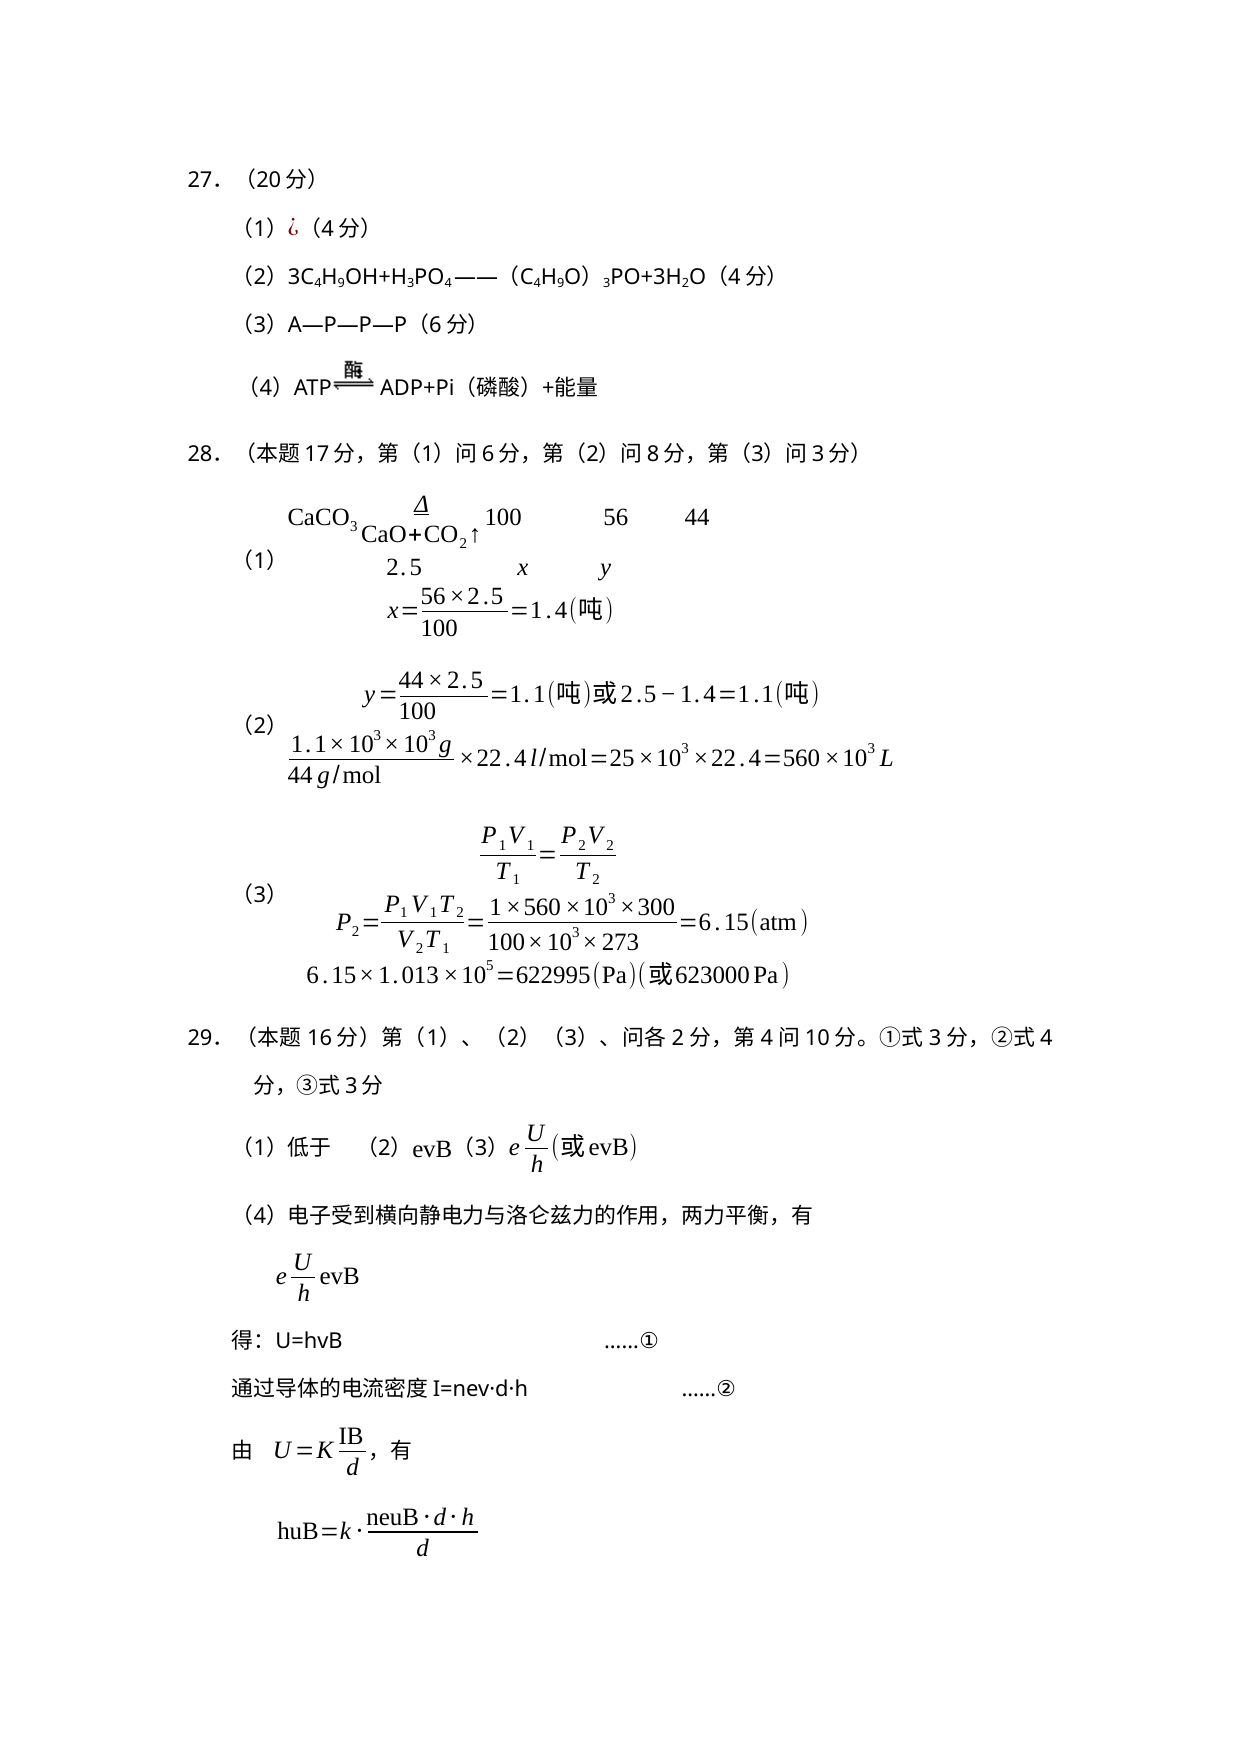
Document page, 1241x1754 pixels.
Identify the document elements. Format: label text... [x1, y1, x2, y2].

text 得：U=hvB ……① [187, 1323, 1053, 1355]
text （4）电子受到横向静电力与洛仑兹力的作用，两力平衡，有 [187, 1197, 1053, 1230]
text 由 ，有 [187, 1419, 1053, 1484]
text 29．（本题16分）第（1）、（2）（3）、问各2分，第4问10分。①式3分，②式4分，③式3分 [187, 1019, 1053, 1101]
text 27．（20分） [187, 162, 1053, 194]
picture [331, 355, 380, 396]
text （2） [187, 663, 1053, 793]
text （3）A—P—P—P（6分） [187, 307, 1053, 339]
text 通过导体的电流密度I=nev·d·h ……② [187, 1371, 1053, 1404]
text （3） [187, 809, 1053, 1004]
text （4）ATPADP+Pi（磷酸）+能量 [187, 355, 1053, 420]
text （1） [187, 484, 1053, 647]
text （1）（4分） [187, 210, 1053, 243]
text （1）低于 （2）（3） [187, 1117, 1053, 1182]
text 28．（本题17分，第（1）问6分，第（2）问8分，第（3）问3分） [187, 436, 1053, 469]
text （2）3C4H9OH+H3PO4——（C4H9O）3PO+3H2O（4分） [187, 259, 1053, 291]
